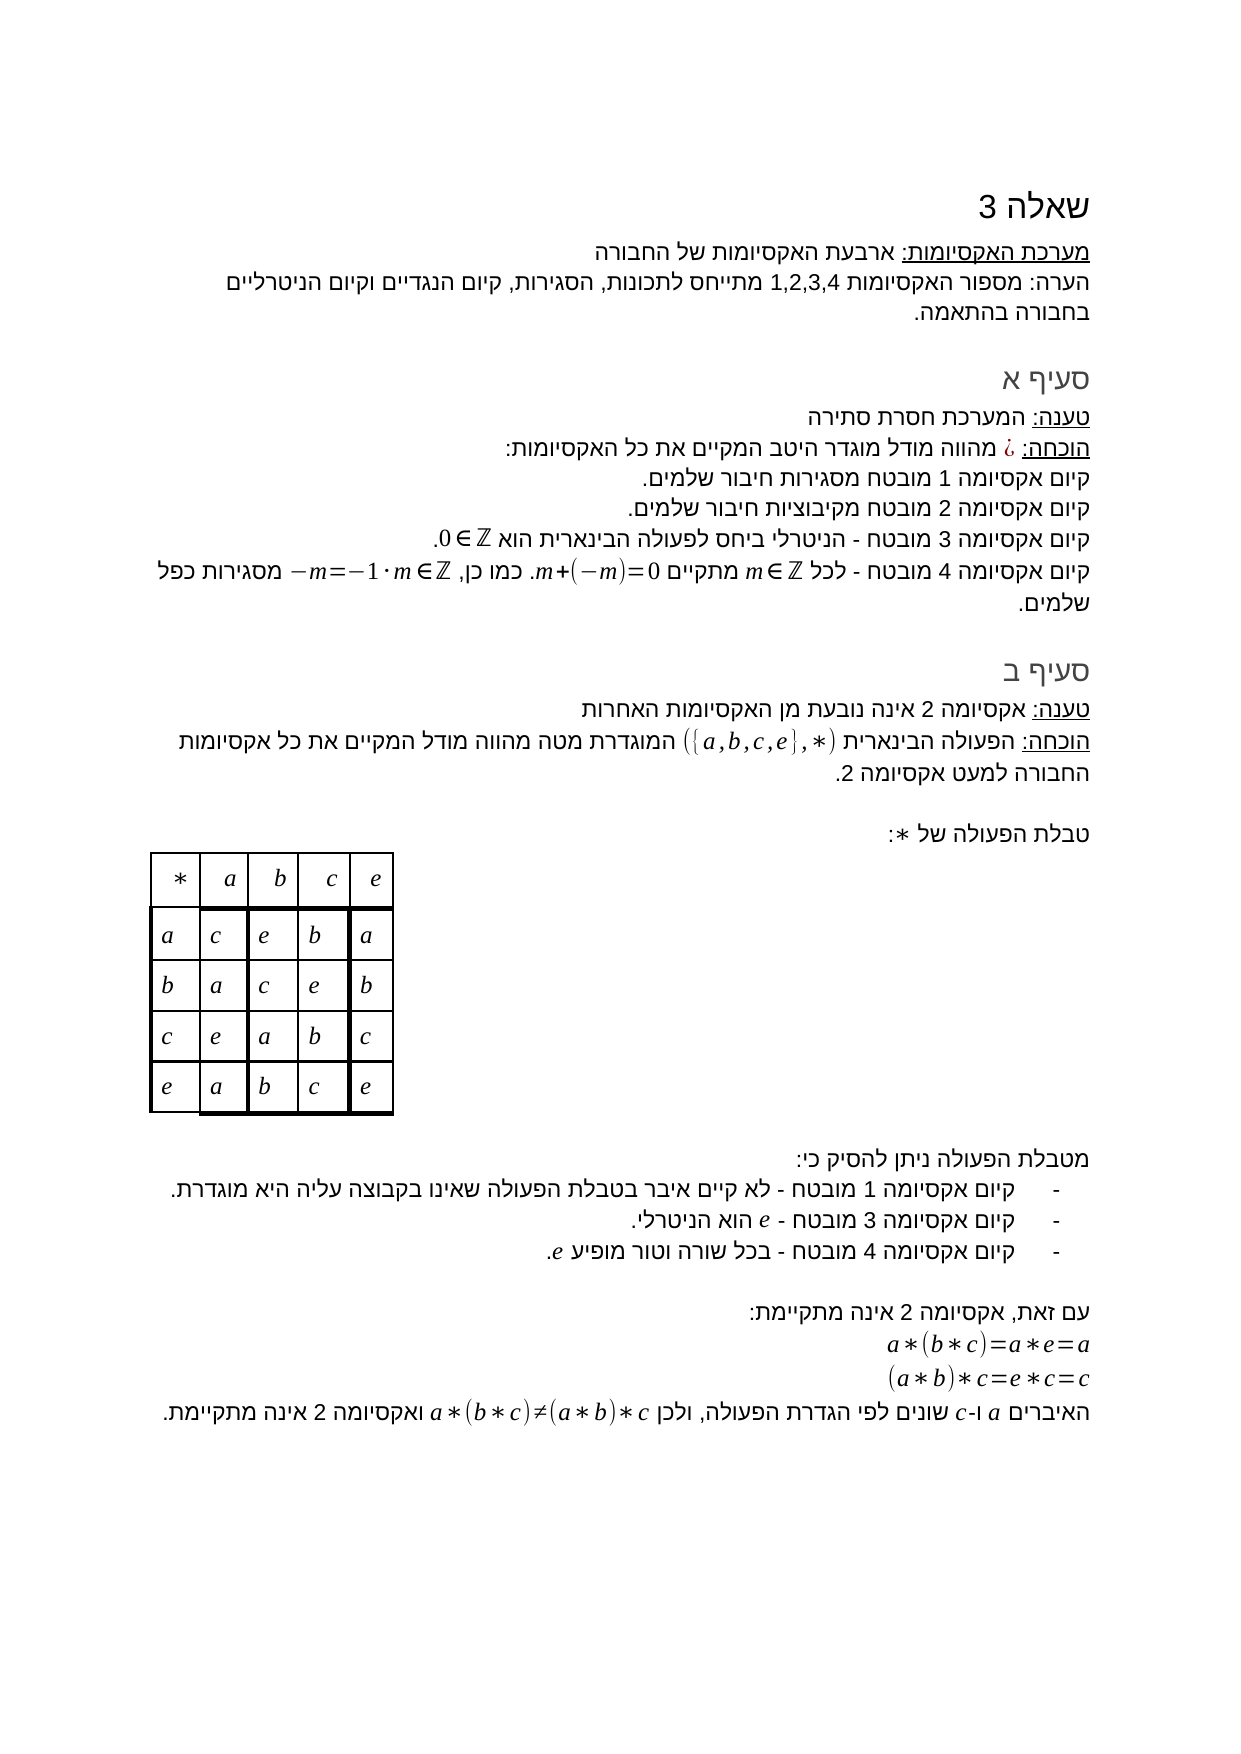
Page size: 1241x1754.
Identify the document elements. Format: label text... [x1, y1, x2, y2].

table_cell [250, 961, 297, 1010]
subtitle סעיף ב [150, 654, 1090, 687]
table_cell [201, 1012, 246, 1060]
table_header [299, 854, 349, 906]
table_header [351, 854, 392, 906]
list קיום אקסיומה 3 מובטח - הוא הניטרלי. [150, 1206, 1053, 1234]
table_cell [352, 1063, 392, 1111]
text קיום אקסיומה 4 מובטח - לכל מתקיים . כמו כן, מסגירות כפל שלמים. [150, 557, 1090, 617]
text טענה: המערכת חסרת סתירה [150, 404, 1090, 431]
subtitle סעיף א [150, 362, 1090, 396]
table_header [201, 854, 247, 906]
table_cell [153, 1063, 199, 1111]
table_cell [352, 961, 392, 1010]
text מטבלת הפעולה ניתן להסיק כי: [150, 1146, 1090, 1172]
text הוכחה: הפעולה הבינארית המוגדרת מטה מהווה מודל המקיים את כל אקסיומות החבורה למעט אקסיומה 2. [150, 726, 1090, 786]
text טענה: אקסיומה 2 אינה נובעת מן האקסיומות האחרות [150, 696, 1090, 722]
table_cell [153, 1012, 199, 1060]
table_cell [299, 1063, 347, 1111]
table_cell [201, 1063, 246, 1111]
table_cell [352, 1012, 392, 1060]
text קיום אקסיומה 3 מובטח - הניטרלי ביחס לפעולה הבינארית הוא . [150, 525, 1090, 553]
table_cell [250, 1012, 297, 1060]
list קיום אקסיומה 1 מובטח - לא קיים איבר בטבלת הפעולה שאינו בקבוצה עליה היא מוגדרת. [150, 1176, 1053, 1202]
table_cell [299, 911, 347, 959]
text קיום אקסיומה 1 מובטח מסגירות חיבור שלמים. [150, 465, 1090, 491]
table_cell [299, 961, 347, 1010]
table_cell [201, 911, 246, 959]
table_cell [352, 911, 392, 959]
table_header [152, 854, 199, 906]
table_cell [153, 908, 199, 959]
table_cell [250, 1063, 297, 1111]
text עם זאת, אקסיומה 2 אינה מתקיימת: [150, 1299, 1090, 1326]
list קיום אקסיומה 4 מובטח - בכל שורה וטור מופיע . [150, 1238, 1053, 1265]
table_cell [153, 961, 199, 1010]
table_header [249, 854, 297, 906]
text האיברים ו- שונים לפי הגדרת הפעולה, ולכן ואקסיומה 2 אינה מתקיימת. [150, 1397, 1090, 1427]
text הערה: מספור האקסיומות 1,2,3,4 מתייחס לתכונות, הסגירות, קיום הנגדיים וקיום הניטרליים בחבורה בהתאמה. [150, 269, 1090, 325]
text קיום אקסיומה 2 מובטח מקיבוציות חיבור שלמים. [150, 495, 1090, 521]
text טבלת הפעולה של : [150, 820, 1090, 848]
table_cell [250, 911, 297, 959]
text מערכת האקסיומות: ארבעת האקסיומות של החבורה [150, 238, 1090, 265]
table_cell [299, 1012, 347, 1060]
subtitle שאלה 3 [150, 187, 1090, 226]
table_cell [201, 961, 246, 1010]
text הוכחה: מהווה מודל מוגדר היטב המקיים את כל האקסיומות: [150, 434, 1090, 461]
